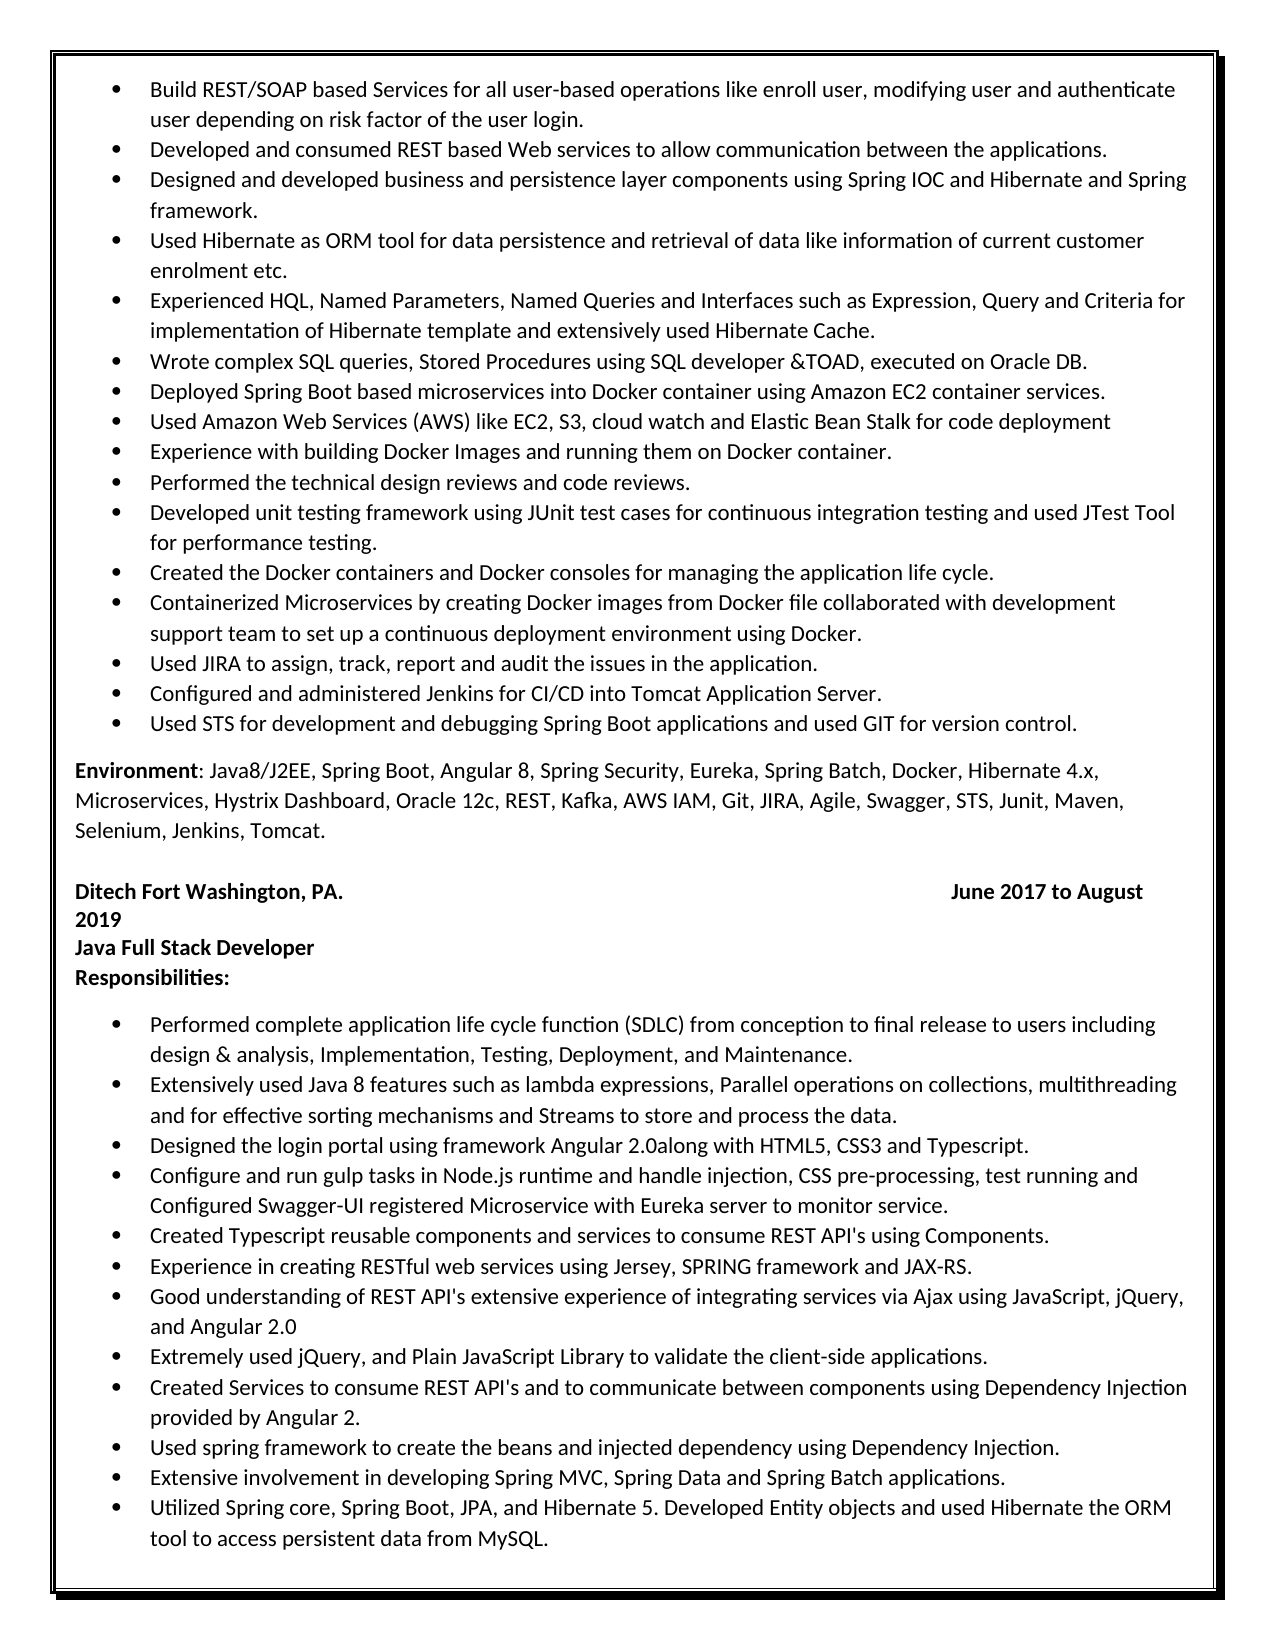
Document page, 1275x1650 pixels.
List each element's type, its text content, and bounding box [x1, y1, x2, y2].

text Environment: Java8/J2EE, Spring Boot, Angular 8, Spring Security, Eureka, Spring Batch, Docker, Hibernate 4.x, Microservices, Hystrix Dashboard, Oracle 12c, REST, Kafka, AWS IAM, Git, JIRA, Agile, Swagger, STS, Junit, Maven, Selenium, Jenkins, Tomcat. [75, 756, 1194, 845]
list Developed and consumed REST based Web services to allow communication between the applications. [112, 135, 1194, 163]
text Ditech Fort Washington, PA. June 2017 to August 2019 [75, 877, 1194, 933]
list Extensively used Java 8 features such as lambda expressions, Parallel operations on collections, multithreading and for effective sorting mechanisms and Streams to store and process the data. [112, 1071, 1194, 1129]
list Designed and developed business and persistence layer components using Spring IOC and Hibernate and Spring framework. [112, 166, 1194, 224]
list Created Typescript reusable components and services to consume REST API's using Components. [112, 1222, 1194, 1250]
list Experience with building Docker Images and running them on Docker container. [112, 437, 1194, 466]
list Created the Docker containers and Docker consoles for managing the application life cycle. [112, 558, 1194, 586]
list Developed unit testing framework using JUnit test cases for continuous integration testing and used JTest Tool for performance testing. [112, 498, 1194, 556]
list Wrote complex SQL queries, Stored Procedures using SQL developer &TOAD, executed on Oracle DB. [112, 347, 1194, 375]
list Extremely used jQuery, and Plain JavaScript Library to validate the client-side applications. [112, 1342, 1194, 1371]
list Containerized Microservices by creating Docker images from Docker file collaborated with development support team to set up a continuous deployment environment using Docker. [112, 588, 1194, 647]
list Configure and run gulp tasks in Node.js runtime and handle injection, CSS pre-processing, test running and Configured Swagger-UI registered Microservice with Eureka server to monitor service. [112, 1161, 1194, 1219]
list Used STS for development and debugging Spring Boot applications and used GIT for version control. [112, 709, 1194, 737]
list Experience in creating RESTful web services using Jersey, SPRING framework and JAX-RS. [112, 1252, 1194, 1280]
list Configured and administered Jenkins for CI/CD into Tomcat Application Server. [112, 679, 1194, 707]
list Performed complete application life cycle function (SDLC) from conception to final release to users including design & analysis, Implementation, Testing, Deployment, and Maintenance. [112, 1010, 1194, 1068]
text Java Full Stack Developer [75, 933, 1194, 961]
list Experienced HQL, Named Parameters, Named Queries and Interfaces such as Expression, Query and Criteria for implementation of Hibernate template and extensively used Hibernate Cache. [112, 286, 1194, 345]
list Extensive involvement in developing Spring MVC, Spring Data and Spring Batch applications. [112, 1463, 1194, 1491]
list Used Amazon Web Services (AWS) like EC2, S3, cloud watch and Elastic Bean Stalk for code deployment [112, 407, 1194, 435]
list Used Hibernate as ORM tool for data persistence and retrieval of data like information of current customer enrolment etc. [112, 226, 1194, 284]
text Responsibilities: [75, 963, 1194, 991]
list Deployed Spring Boot based microservices into Docker container using Amazon EC2 container services. [112, 377, 1194, 405]
list Created Services to consume REST API's and to communicate between components using Dependency Injection provided by Angular 2. [112, 1373, 1194, 1431]
list Used spring framework to create the beans and injected dependency using Dependency Injection. [112, 1433, 1194, 1461]
list Used JIRA to assign, track, report and audit the issues in the application. [112, 649, 1194, 677]
list Good understanding of REST API's extensive experience of integrating services via Ajax using JavaScript, jQuery, and Angular 2.0 [112, 1282, 1194, 1340]
list Utilized Spring core, Spring Boot, JPA, and Hibernate 5. Developed Entity objects and used Hibernate the ORM tool to access persistent data from MySQL. [112, 1493, 1194, 1552]
list Build REST/SOAP based Services for all user-based operations like enroll user, modifying user and authenticate user depending on risk factor of the user login. [112, 75, 1194, 133]
list Performed the technical design reviews and code reviews. [112, 468, 1194, 496]
list Designed the login portal using framework Angular 2.0along with HTML5, CSS3 and Typescript. [112, 1131, 1194, 1159]
